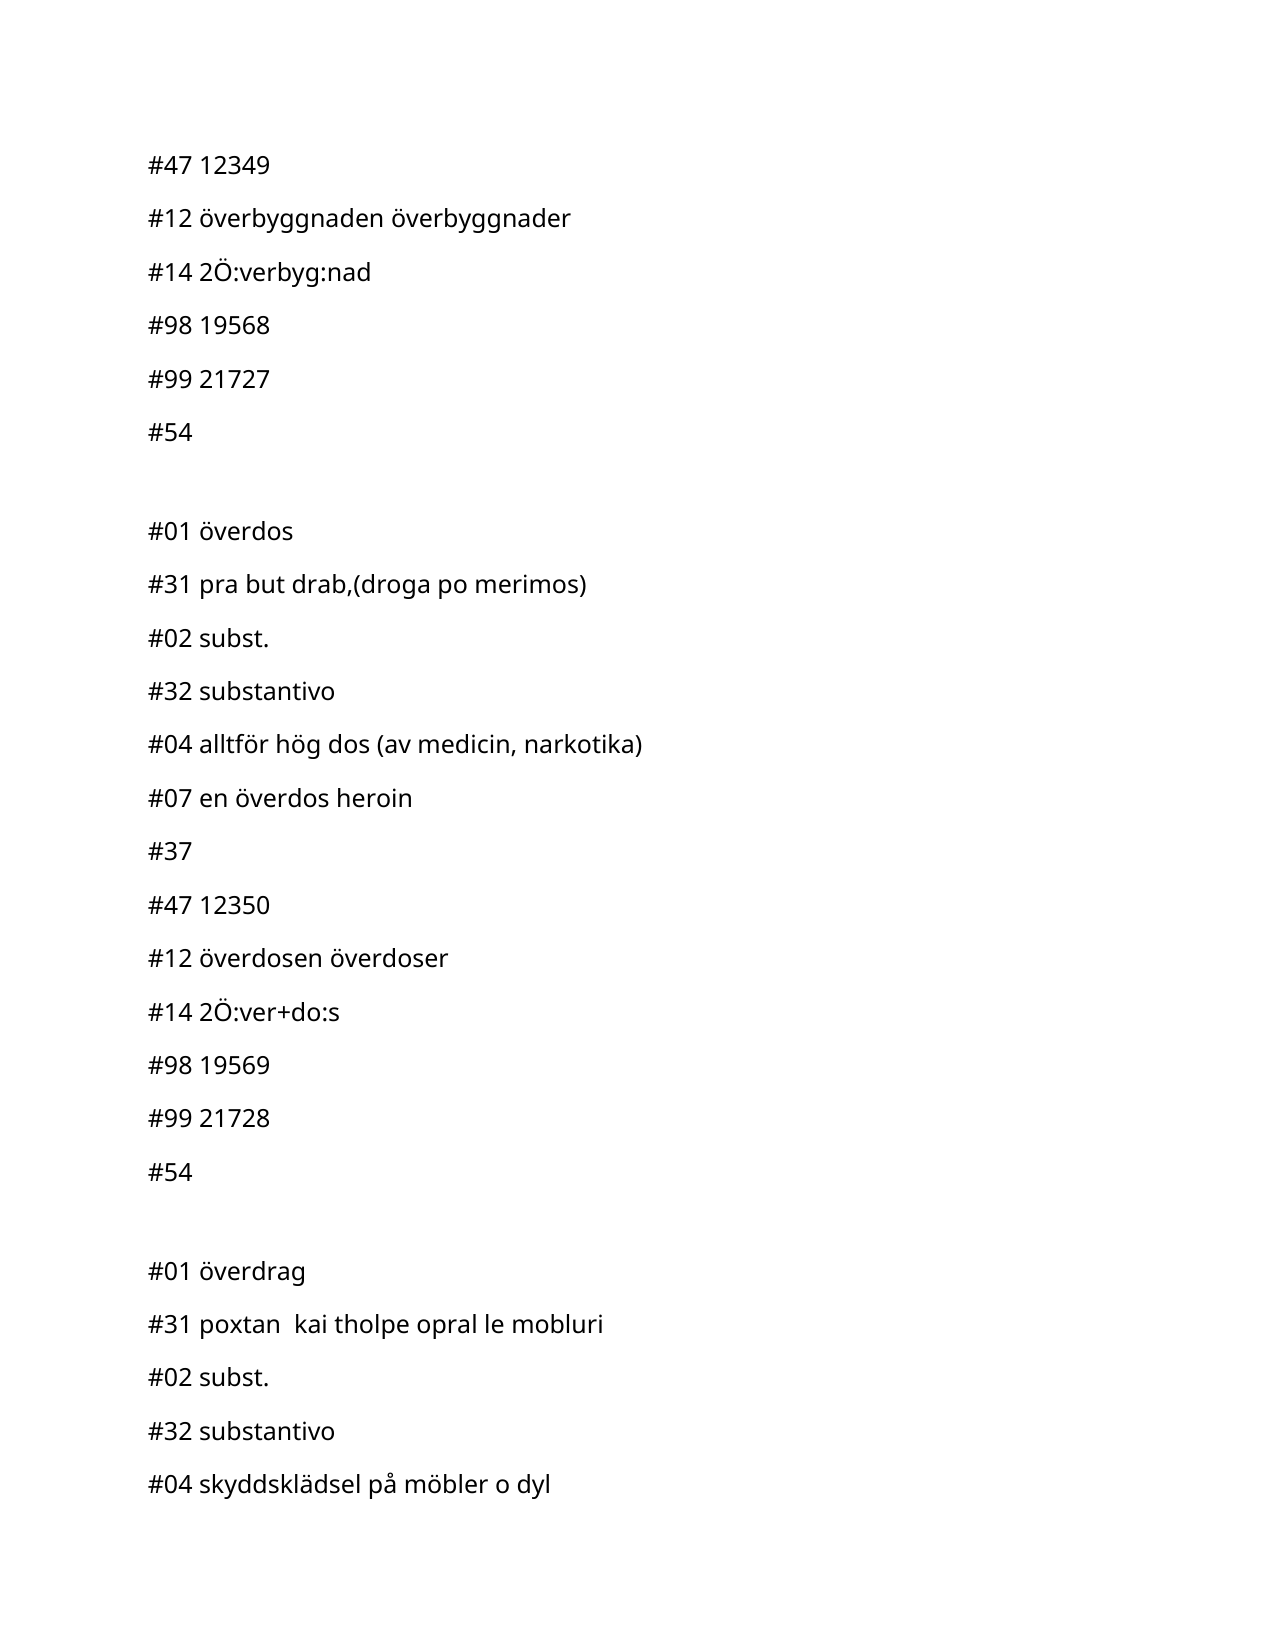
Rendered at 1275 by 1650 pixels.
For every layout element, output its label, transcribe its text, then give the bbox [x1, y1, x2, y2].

text #32 substantivo [148, 674, 1127, 708]
text #04 alltför hög dos (av medicin, narkotika) [148, 727, 1127, 761]
text #98 19569 [148, 1048, 1127, 1082]
text #02 subst. [148, 620, 1127, 654]
text #14 2Ö:verbyg:nad [148, 254, 1127, 288]
text #99 21727 [148, 361, 1127, 395]
text #31 pra but drab,(droga po merimos) [148, 567, 1127, 601]
text #04 skyddsklädsel på möbler o dyl [148, 1467, 1127, 1501]
text #07 en överdos heroin [148, 781, 1127, 814]
text #12 överbyggnaden överbyggnader [148, 201, 1127, 235]
text #99 21728 [148, 1101, 1127, 1135]
text #14 2Ö:ver+do:s [148, 994, 1127, 1028]
text #54 [148, 415, 1127, 449]
text #01 överdrag [148, 1253, 1127, 1287]
text #01 överdos [148, 513, 1127, 547]
text #32 substantivo [148, 1413, 1127, 1447]
text #37 [148, 834, 1127, 868]
text #98 19568 [148, 308, 1127, 342]
text #54 [148, 1154, 1127, 1189]
text #31 poxtan kai tholpe opral le mobluri [148, 1307, 1127, 1341]
text #47 12350 [148, 887, 1127, 921]
text #47 12349 [148, 148, 1127, 182]
text #02 subst. [148, 1360, 1127, 1394]
text #12 överdosen överdoser [148, 941, 1127, 975]
